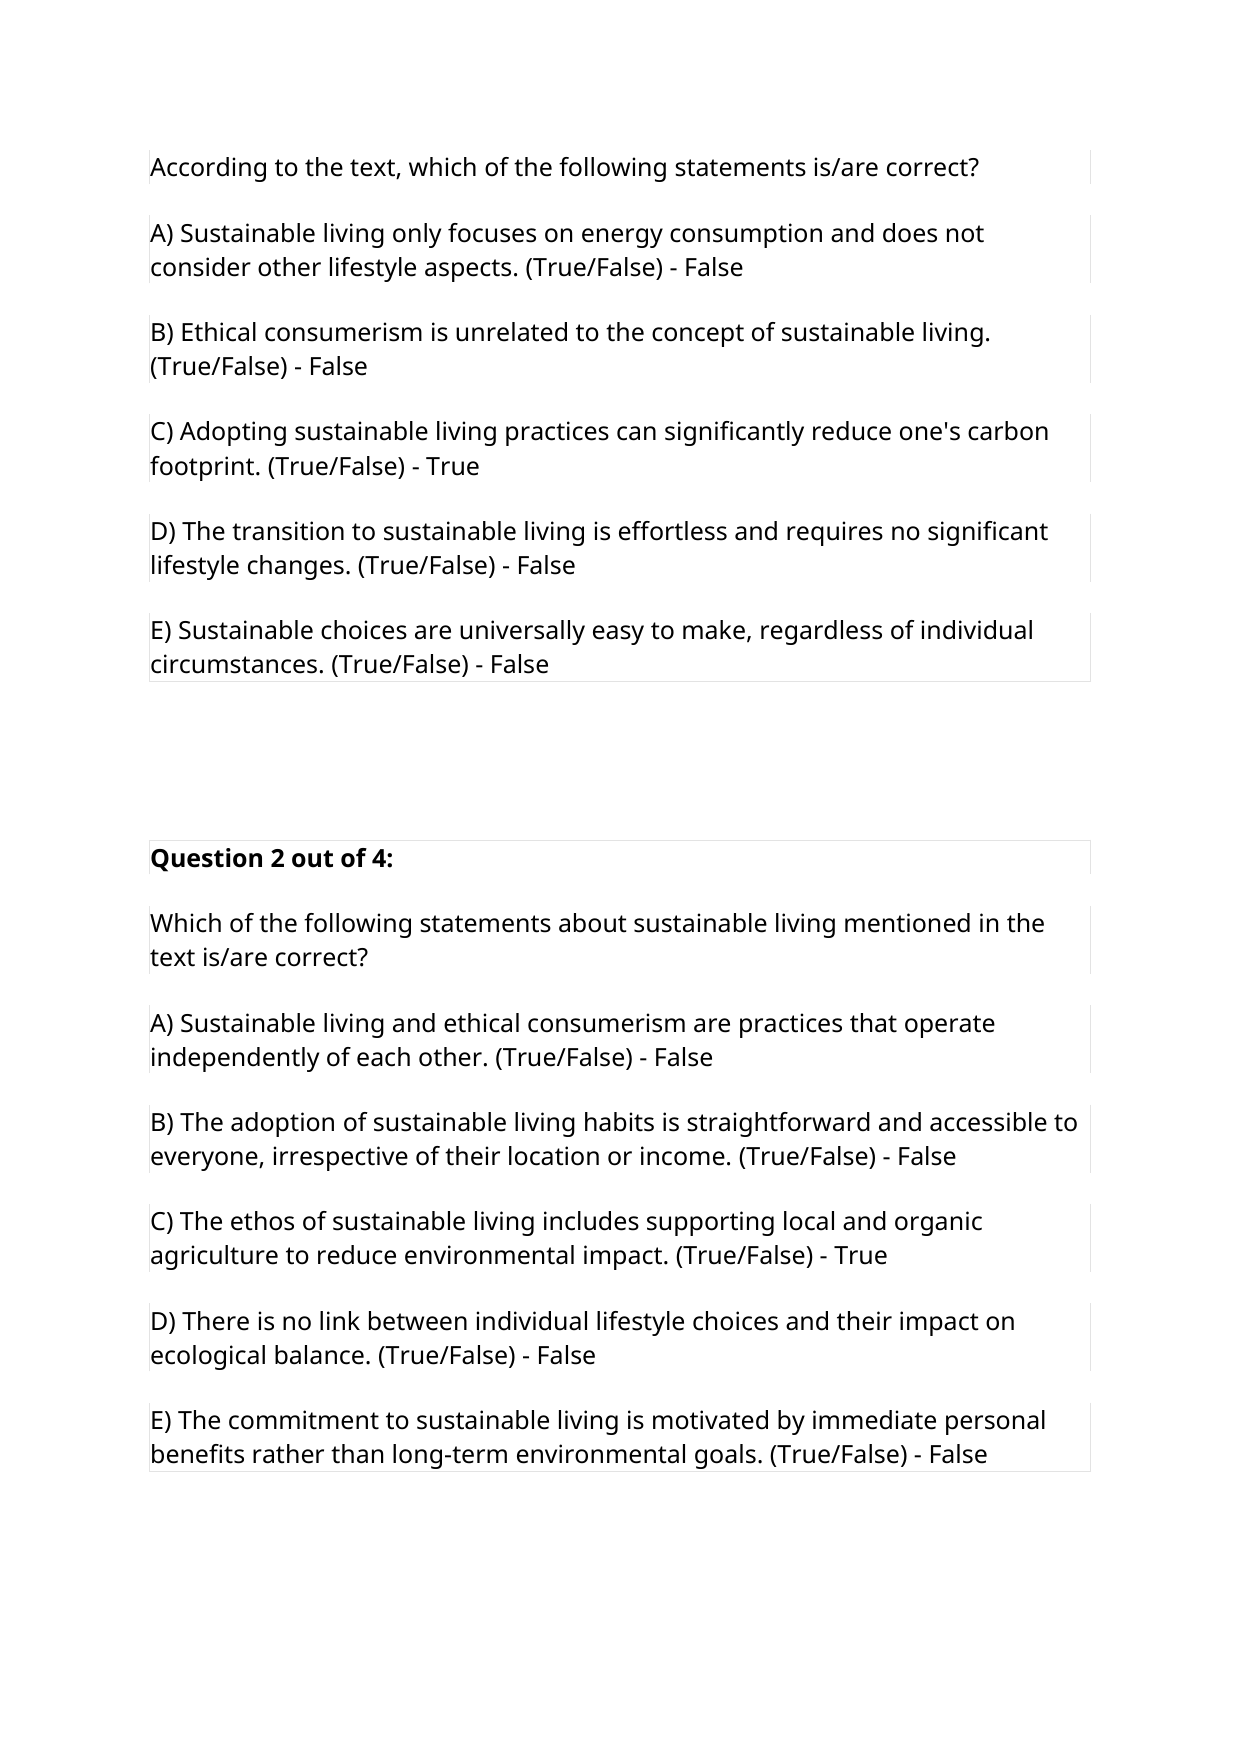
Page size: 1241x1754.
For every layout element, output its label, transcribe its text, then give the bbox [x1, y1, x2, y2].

text B) Ethical consumerism is unrelated to the concept of sustainable living. (True/False) - False [150, 315, 1090, 383]
text E) The commitment to sustainable living is motivated by immediate personal benefits rather than long-term environmental goals. (True/False) - False [150, 1403, 1090, 1471]
text B) The adoption of sustainable living habits is straightforward and accessible to everyone, irrespective of their location or income. (True/False) - False [149, 1104, 1090, 1173]
text D) The transition to sustainable living is effortless and requires no significant lifestyle changes. (True/False) - False [149, 513, 1090, 582]
text C) The ethos of sustainable living includes supporting local and organic agriculture to reduce environmental impact. (True/False) - True [150, 1204, 1090, 1272]
text A) Sustainable living only focuses on energy consumption and does not consider other lifestyle aspects. (True/False) - False [150, 215, 1090, 283]
text Question 2 out of 4: [150, 841, 1090, 874]
text Which of the following statements about sustainable living mentioned in the text is/are correct? [150, 906, 1090, 974]
text According to the text, which of the following statements is/are correct? [150, 150, 1090, 184]
text C) Adopting sustainable living practices can significantly reduce one's carbon footprint. (True/False) - True [150, 414, 1090, 482]
text A) Sustainable living and ethical consumerism are practices that operate independently of each other. (True/False) - False [150, 1005, 1090, 1073]
text D) There is no link between individual lifestyle choices and their impact on ecological balance. (True/False) - False [150, 1303, 1090, 1371]
text E) Sustainable choices are universally easy to make, regardless of individual circumstances. (True/False) - False [150, 613, 1090, 681]
